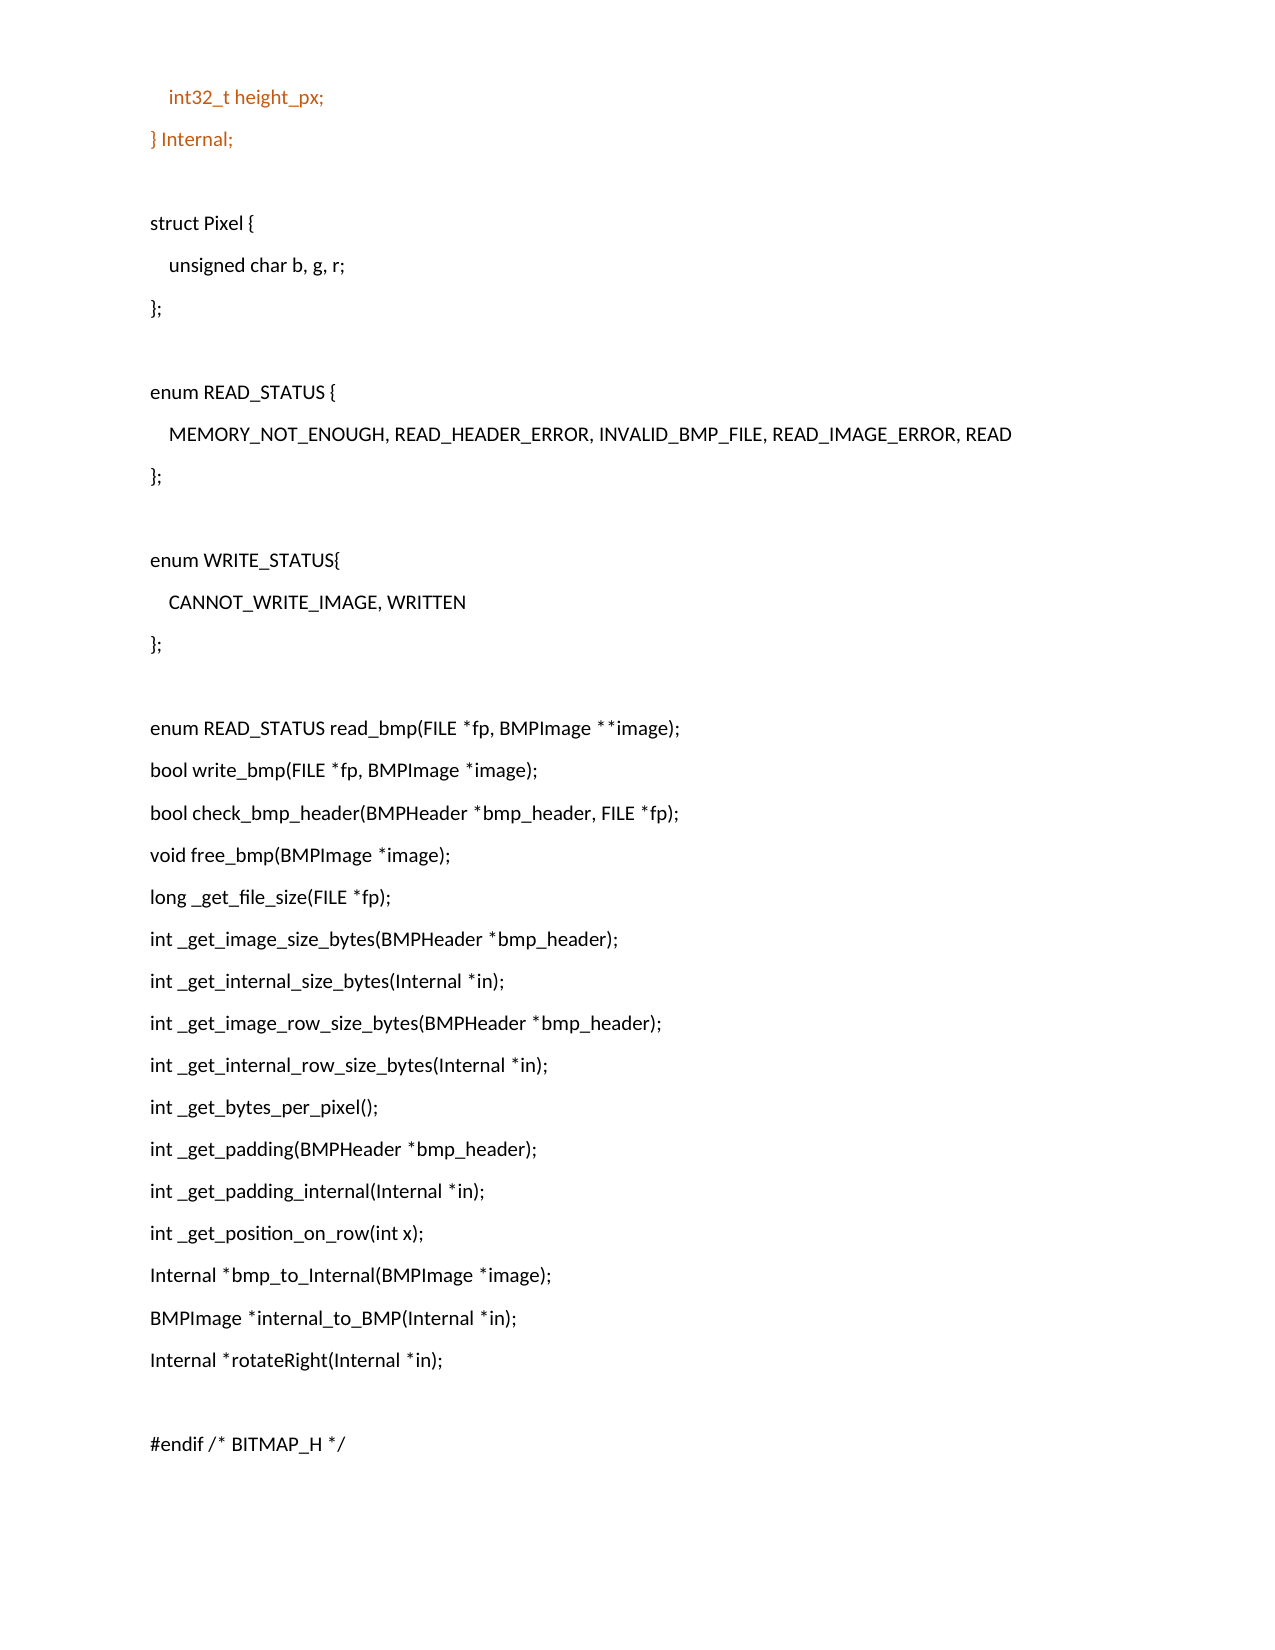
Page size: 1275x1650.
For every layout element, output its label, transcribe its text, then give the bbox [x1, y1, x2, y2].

text bool write_bmp(FILE *fp, BMPImage *image); [150, 758, 1125, 783]
text enum READ_STATUS { [150, 379, 1125, 404]
text int _get_bytes_per_pixel(); [150, 1094, 1125, 1120]
text unsigned char b, g, r; [150, 253, 1125, 278]
text }; [150, 631, 1125, 657]
text long _get_file_size(FILE *fp); [150, 884, 1125, 909]
text int _get_padding(BMPHeader *bmp_header); [150, 1136, 1125, 1162]
text }; [150, 295, 1125, 320]
text MEMORY_NOT_ENOUGH, READ_HEADER_ERROR, INVALID_BMP_FILE, READ_IMAGE_ERROR, READ [150, 421, 1125, 446]
text #endif /* BITMAP_H */ [150, 1431, 1125, 1456]
text CANNOT_WRITE_IMAGE, WRITTEN [150, 589, 1125, 615]
text int _get_position_on_row(int x); [150, 1221, 1125, 1246]
text enum WRITE_STATUS{ [150, 547, 1125, 573]
text struct Pixel { [150, 211, 1125, 236]
text int _get_image_size_bytes(BMPHeader *bmp_header); [150, 926, 1125, 951]
text enum READ_STATUS read_bmp(FILE *fp, BMPImage **image); [150, 716, 1125, 741]
text } Internal; [150, 126, 1125, 152]
text Internal *bmp_to_Internal(BMPImage *image); [150, 1263, 1125, 1288]
text int _get_padding_internal(Internal *in); [150, 1178, 1125, 1204]
text int _get_internal_row_size_bytes(Internal *in); [150, 1052, 1125, 1078]
text int _get_image_row_size_bytes(BMPHeader *bmp_header); [150, 1010, 1125, 1036]
text int _get_internal_size_bytes(Internal *in); [150, 968, 1125, 993]
text bool check_bmp_header(BMPHeader *bmp_header, FILE *fp); [150, 800, 1125, 825]
text }; [150, 463, 1125, 488]
text BMPImage *internal_to_BMP(Internal *in); [150, 1305, 1125, 1330]
text Internal *rotateRight(Internal *in); [150, 1347, 1125, 1372]
text int32_t height_px; [150, 84, 1125, 110]
text void free_bmp(BMPImage *image); [150, 842, 1125, 867]
